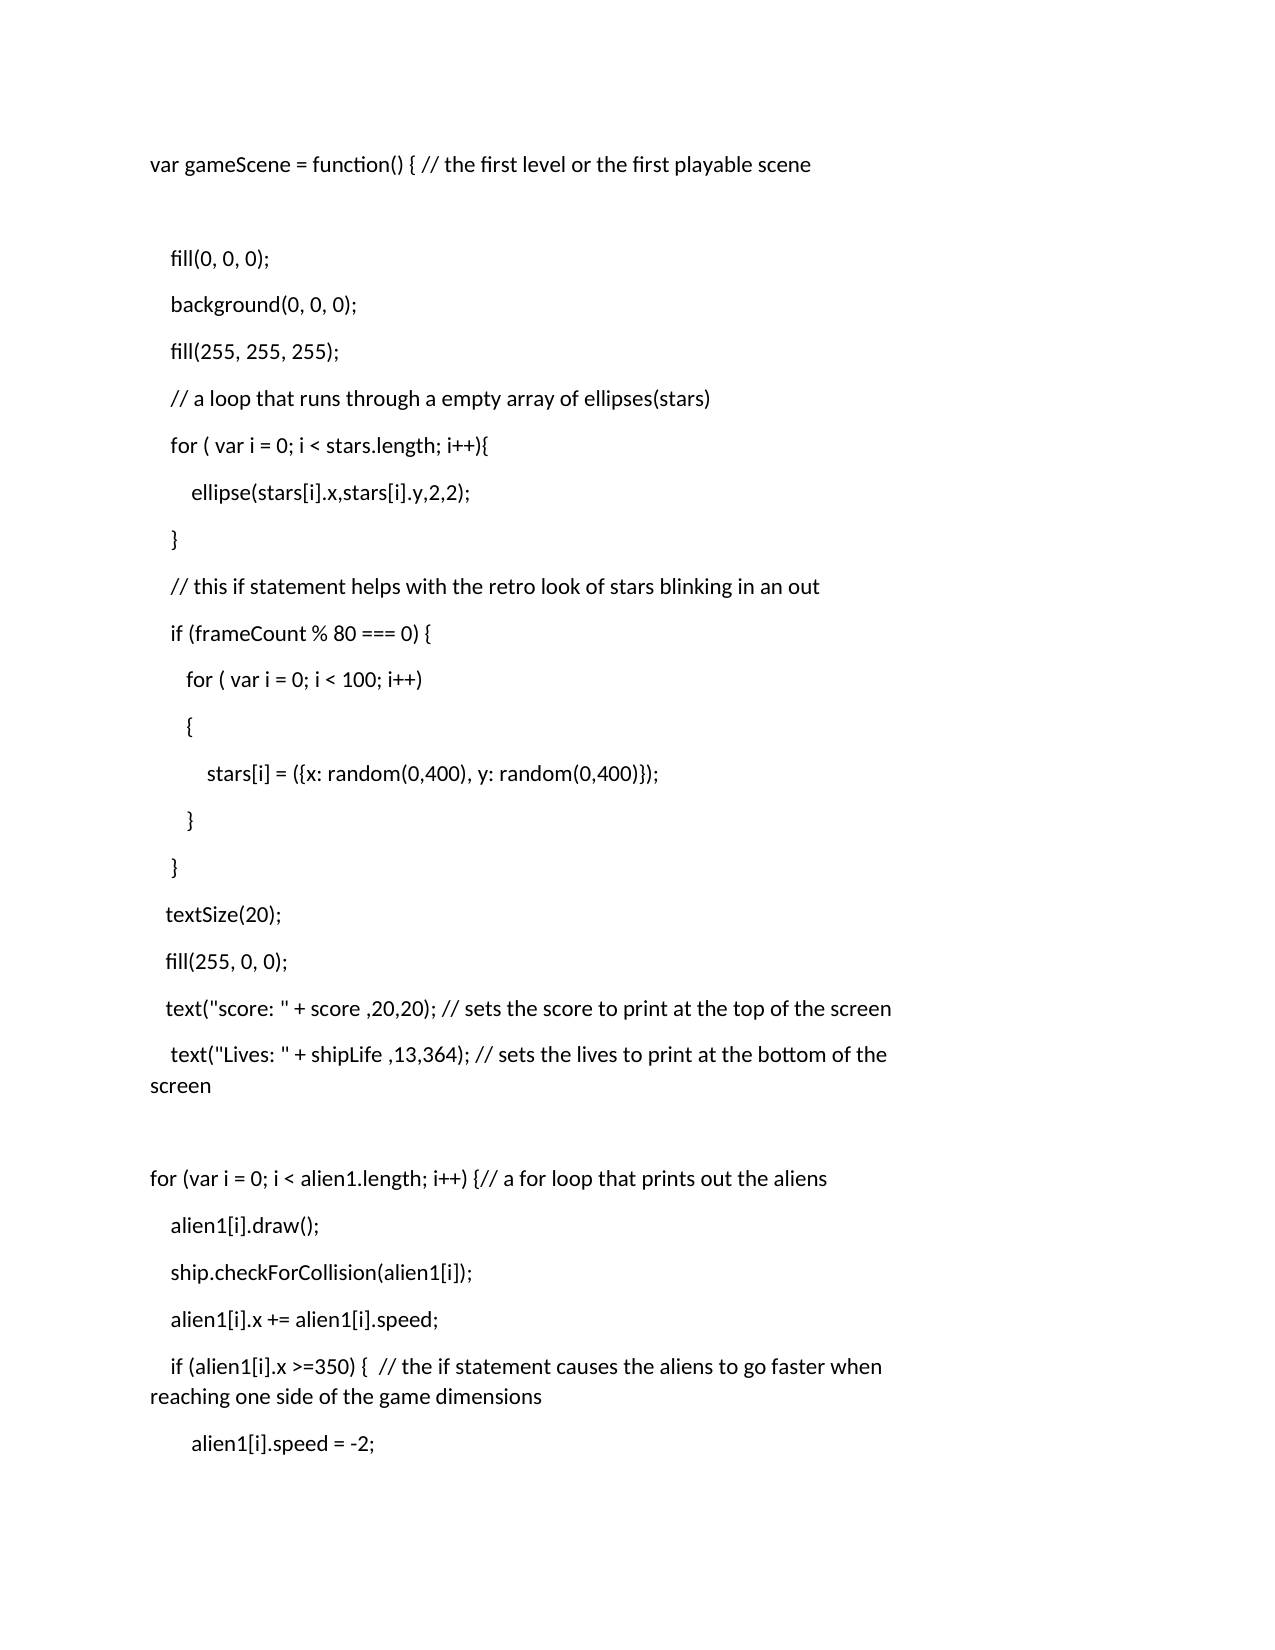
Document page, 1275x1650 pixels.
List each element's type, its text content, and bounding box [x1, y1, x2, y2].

text // this if statement helps with the retro look of stars blinking in an out [150, 572, 1125, 600]
text background(0, 0, 0); [150, 291, 1125, 319]
text if (frameCount % 80 === 0) { [150, 619, 1125, 647]
text fill(255, 0, 0); [150, 947, 1125, 975]
text // a loop that runs through a empty array of ellipses(stars) [150, 384, 1125, 412]
text var gameScene = function() { // the first level or the first playable scene [150, 150, 1125, 178]
text ship.checkForCollision(alien1[i]); [150, 1258, 1125, 1286]
text { [150, 712, 1125, 741]
text text("Lives: " + shipLife ,13,364); // sets the lives to print at the bottom of the screen [150, 1041, 1125, 1099]
text textSize(20); [150, 900, 1125, 928]
text for ( var i = 0; i < 100; i++) [150, 666, 1125, 694]
text stars[i] = ({x: random(0,400), y: random(0,400)}); [150, 759, 1125, 787]
text alien1[i].draw(); [150, 1211, 1125, 1239]
text } [150, 525, 1125, 553]
text for ( var i = 0; i < stars.length; i++){ [150, 431, 1125, 459]
text fill(255, 255, 255); [150, 337, 1125, 366]
text } [150, 806, 1125, 834]
text alien1[i].speed = -2; [150, 1429, 1125, 1457]
text alien1[i].x += alien1[i].speed; [150, 1305, 1125, 1333]
text if (alien1[i].x >=350) { // the if statement causes the aliens to go faster when reaching one side of the game dimensions [150, 1352, 1125, 1410]
text ellipse(stars[i].x,stars[i].y,2,2); [150, 478, 1125, 506]
text for (var i = 0; i < alien1.length; i++) {// a for loop that prints out the aliens [150, 1164, 1125, 1193]
text fill(0, 0, 0); [150, 244, 1125, 272]
text } [150, 853, 1125, 881]
text text("score: " + score ,20,20); // sets the score to print at the top of the screen [150, 994, 1125, 1022]
